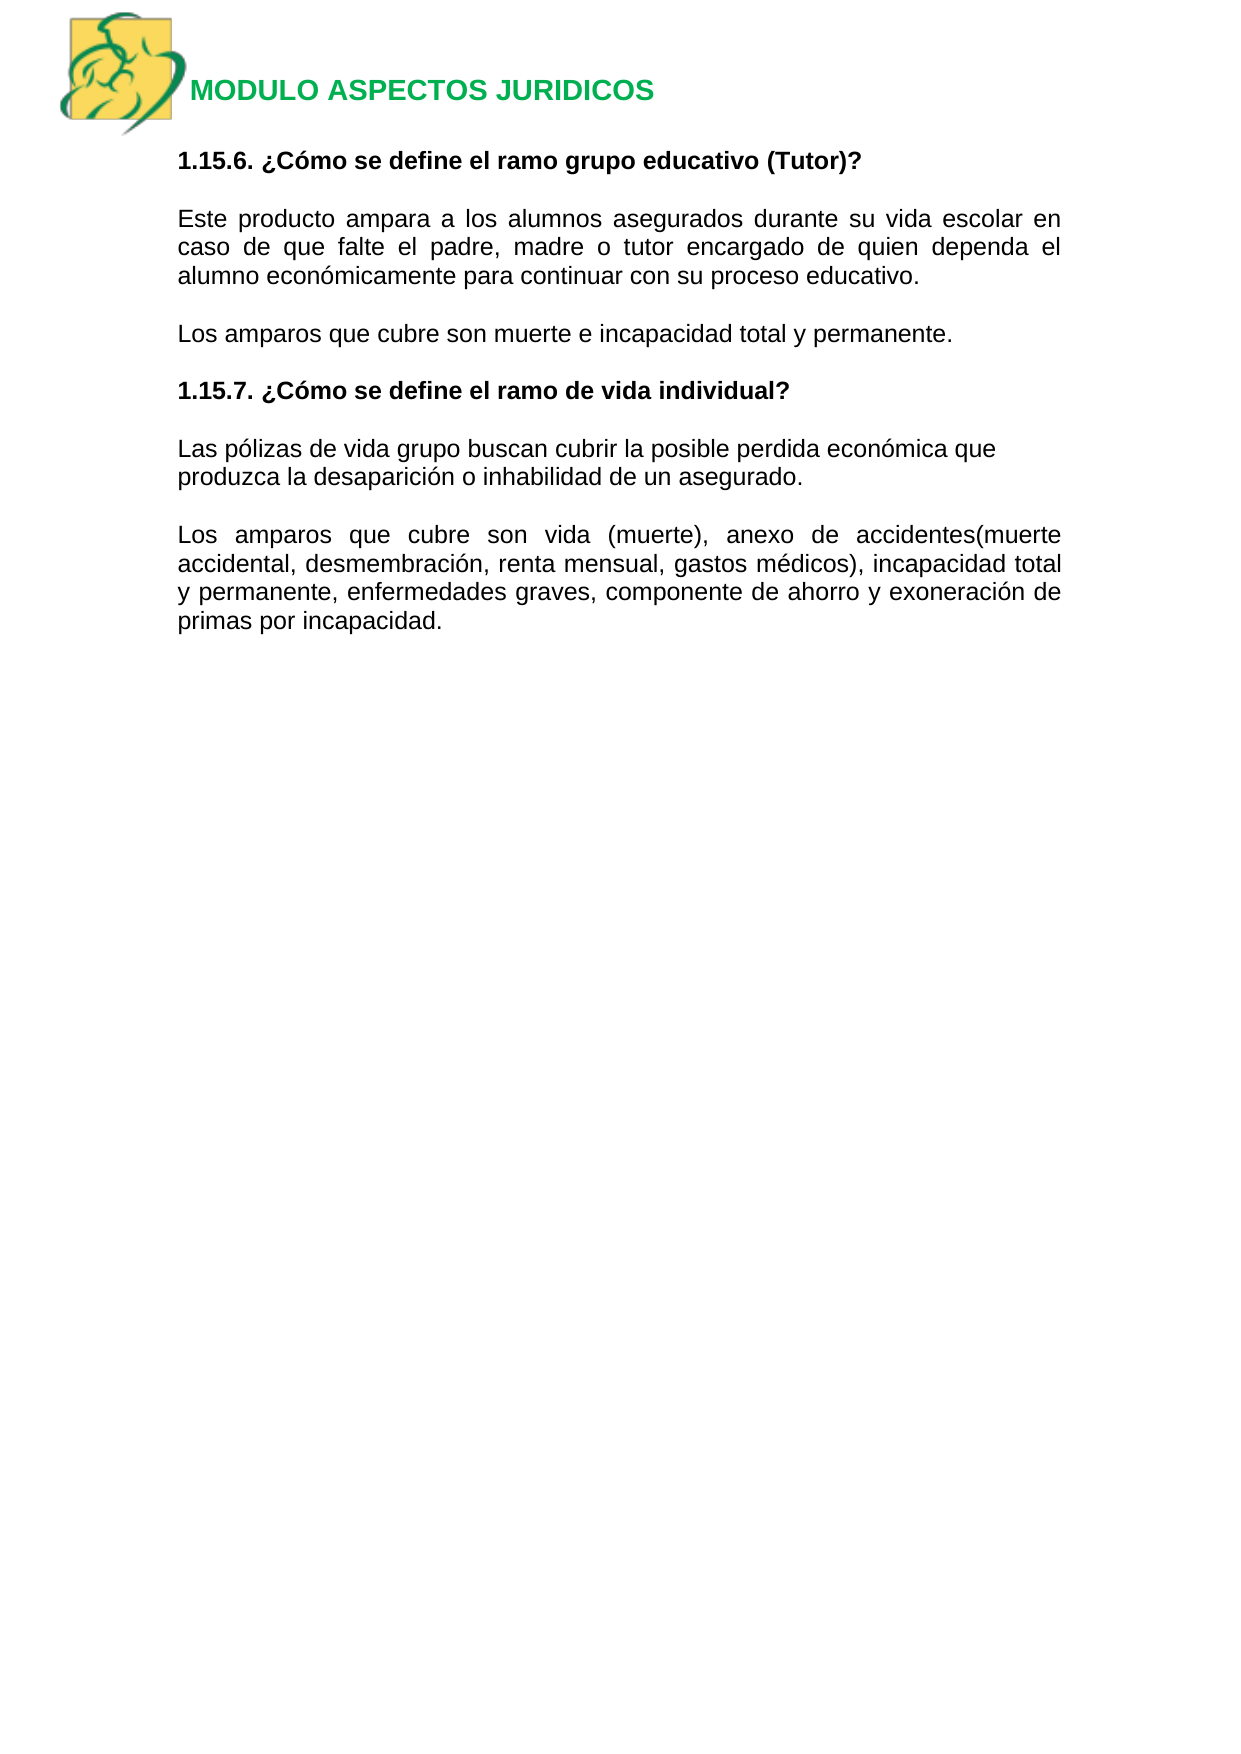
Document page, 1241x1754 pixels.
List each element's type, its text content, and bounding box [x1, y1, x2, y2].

text Este producto ampara a los alumnos asegurados durante su vida escolar en caso de que falte el padre, madre o tutor encargado de quien dependa el alumno económicamente para continuar con su proceso educativo. [177, 203, 1063, 290]
text Las pólizas de vida grupo buscan cubrir la posible perdida económica que produzca la desaparición o inhabilidad de un asegurado. [177, 433, 1076, 491]
subtitle ¿Cómo se define el ramo grupo educativo (Tutor)? [177, 146, 1076, 175]
text Los amparos que cubre son muerte e incapacidad total y permanente. [177, 318, 1076, 347]
text Los amparos que cubre son vida (muerte), anexo de accidentes(muerte accidental, desmembración, renta mensual, gastos médicos), incapacidad total y permanente, enfermedades graves, componente de ahorro y exoneración de primas por incapacidad. [177, 520, 1063, 635]
subtitle ¿Cómo se define el ramo de vida individual? [177, 376, 1076, 405]
picture [50, 2, 196, 138]
